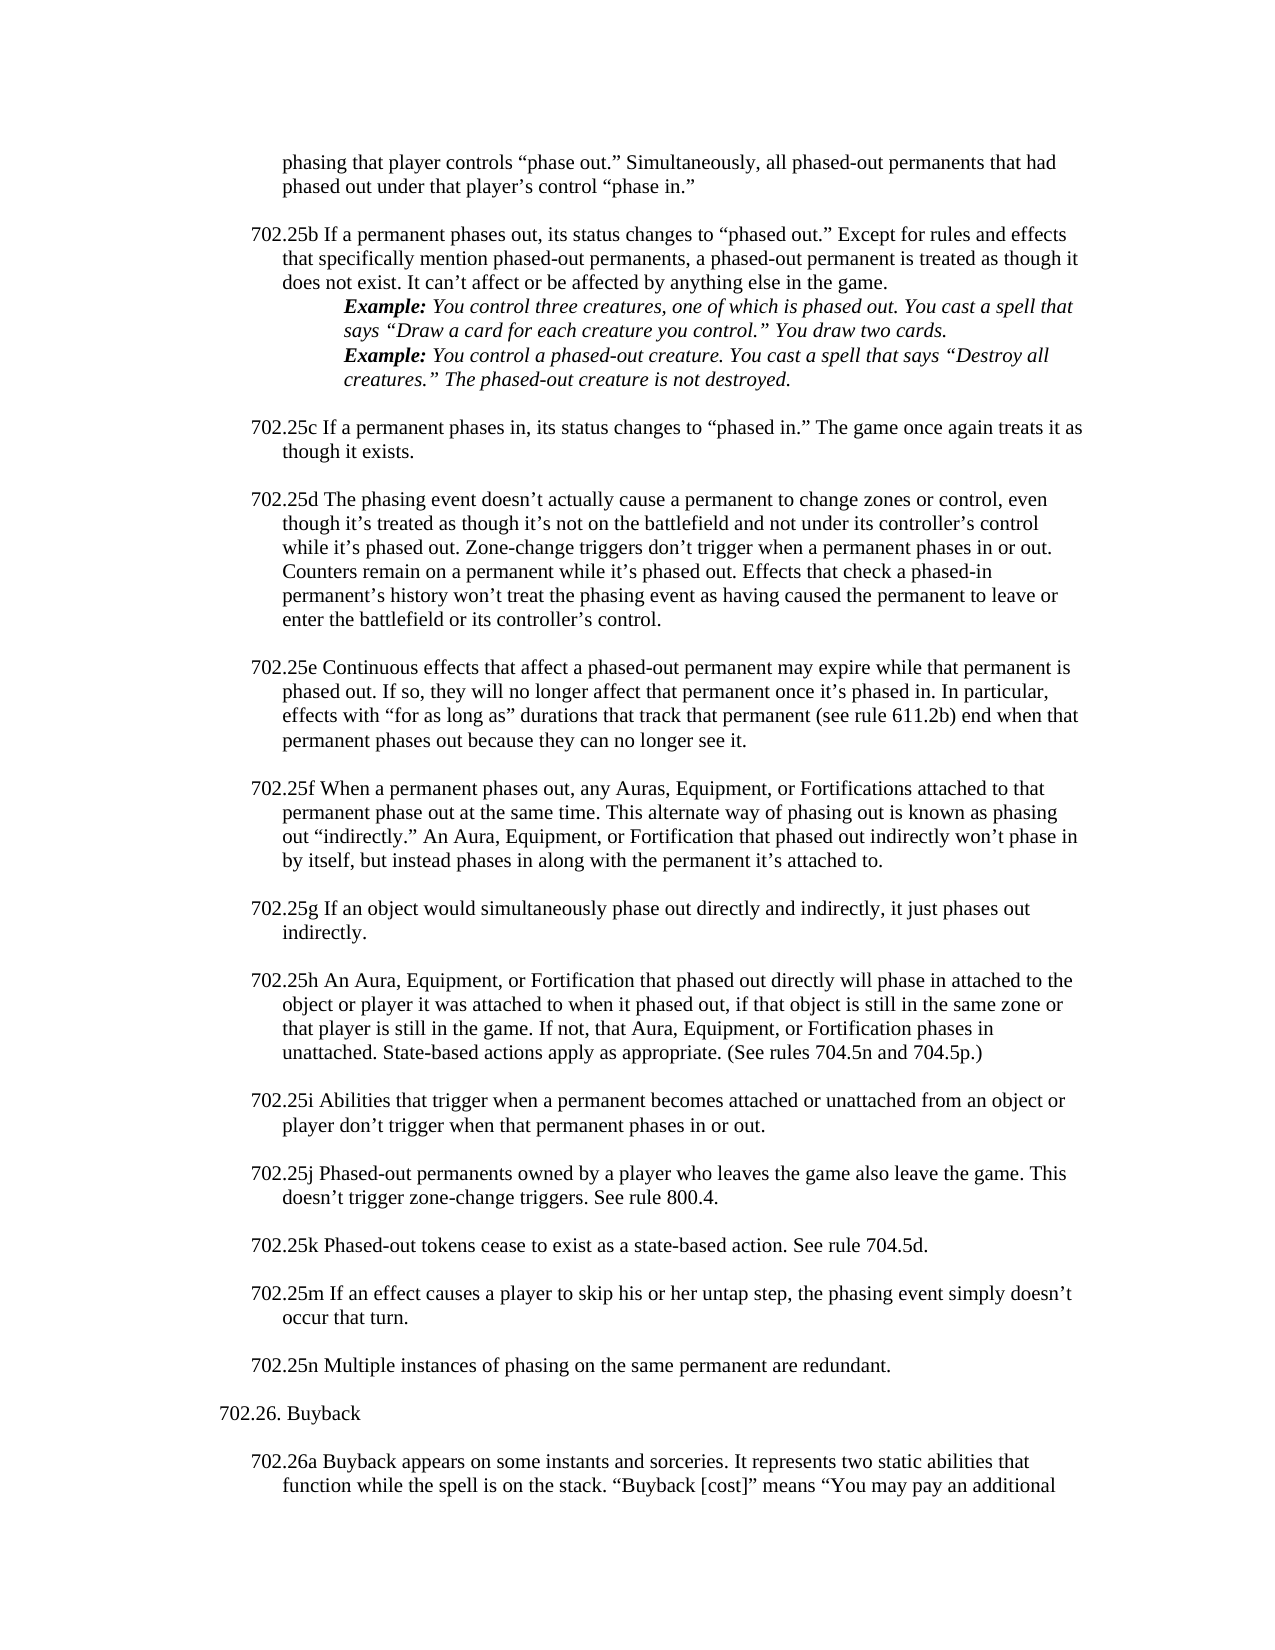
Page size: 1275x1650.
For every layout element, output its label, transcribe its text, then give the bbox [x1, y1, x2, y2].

text 702.25d The phasing event doesn’t actually cause a permanent to change zones or control, even though it’s treated as though it’s not on the battlefield and not under its controller’s control while it’s phased out. Zone-change triggers don’t trigger when a permanent phases in or out. Counters remain on a permanent while it’s phased out. Effects that check a phased-in permanent’s history won’t treat the phasing event as having caused the permanent to leave or enter the battlefield or its controller’s control. [251, 487, 1087, 631]
text 702.26. Buyback [219, 1401, 1087, 1425]
text 702.25j Phased-out permanents owned by a player who leaves the game also leave the game. This doesn’t trigger zone-change triggers. See rule 800.4. [251, 1161, 1087, 1209]
text 702.25i Abilities that trigger when a permanent becomes attached or unattached from an object or player don’t trigger when that permanent phases in or out. [251, 1088, 1087, 1137]
text 702.25m If an effect causes a player to skip his or her untap step, the phasing event simply doesn’t occur that turn. [251, 1281, 1087, 1329]
text Example: You control a phased-out creature. You cast a spell that says “Destroy all creatures.” The phased-out creature is not destroyed. [343, 342, 1087, 391]
text 702.25e Continuous effects that affect a phased-out permanent may expire while that permanent is phased out. If so, they will no longer affect that permanent once it’s phased in. In particular, effects with “for as long as” durations that track that permanent (see rule 611.2b) end when that permanent phases out because they can no longer see it. [251, 655, 1087, 752]
text 702.25c If a permanent phases in, its status changes to “phased in.” The game once again treats it as though it exists. [251, 415, 1087, 463]
text 702.25h An Aura, Equipment, or Fortification that phased out directly will phase in attached to the object or player it was attached to when it phased out, if that object is still in the same zone or that player is still in the game. If not, that Aura, Equipment, or Fortification phases in unattached. State-based actions apply as appropriate. (See rules 704.5n and 704.5p.) [251, 968, 1087, 1064]
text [251, 150, 1087, 198]
text 702.25n Multiple instances of phasing on the same permanent are redundant. [251, 1353, 1087, 1377]
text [251, 1449, 1087, 1497]
text 702.25f When a permanent phases out, any Auras, Equipment, or Fortifications attached to that permanent phase out at the same time. This alternate way of phasing out is known as phasing out “indirectly.” An Aura, Equipment, or Fortification that phased out indirectly won’t phase in by itself, but instead phases in along with the permanent it’s attached to. [251, 776, 1087, 872]
text 702.25k Phased-out tokens cease to exist as a state-based action. See rule 704.5d. [251, 1233, 1087, 1257]
text 702.25b If a permanent phases out, its status changes to “phased out.” Except for rules and effects that specifically mention phased-out permanents, a phased-out permanent is treated as though it does not exist. It can’t affect or be affected by anything else in the game. [251, 222, 1087, 294]
text Example: You control three creatures, one of which is phased out. You cast a spell that says “Draw a card for each creature you control.” You draw two cards. [343, 294, 1087, 342]
text 702.25g If an object would simultaneously phase out directly and indirectly, it just phases out indirectly. [251, 896, 1087, 944]
